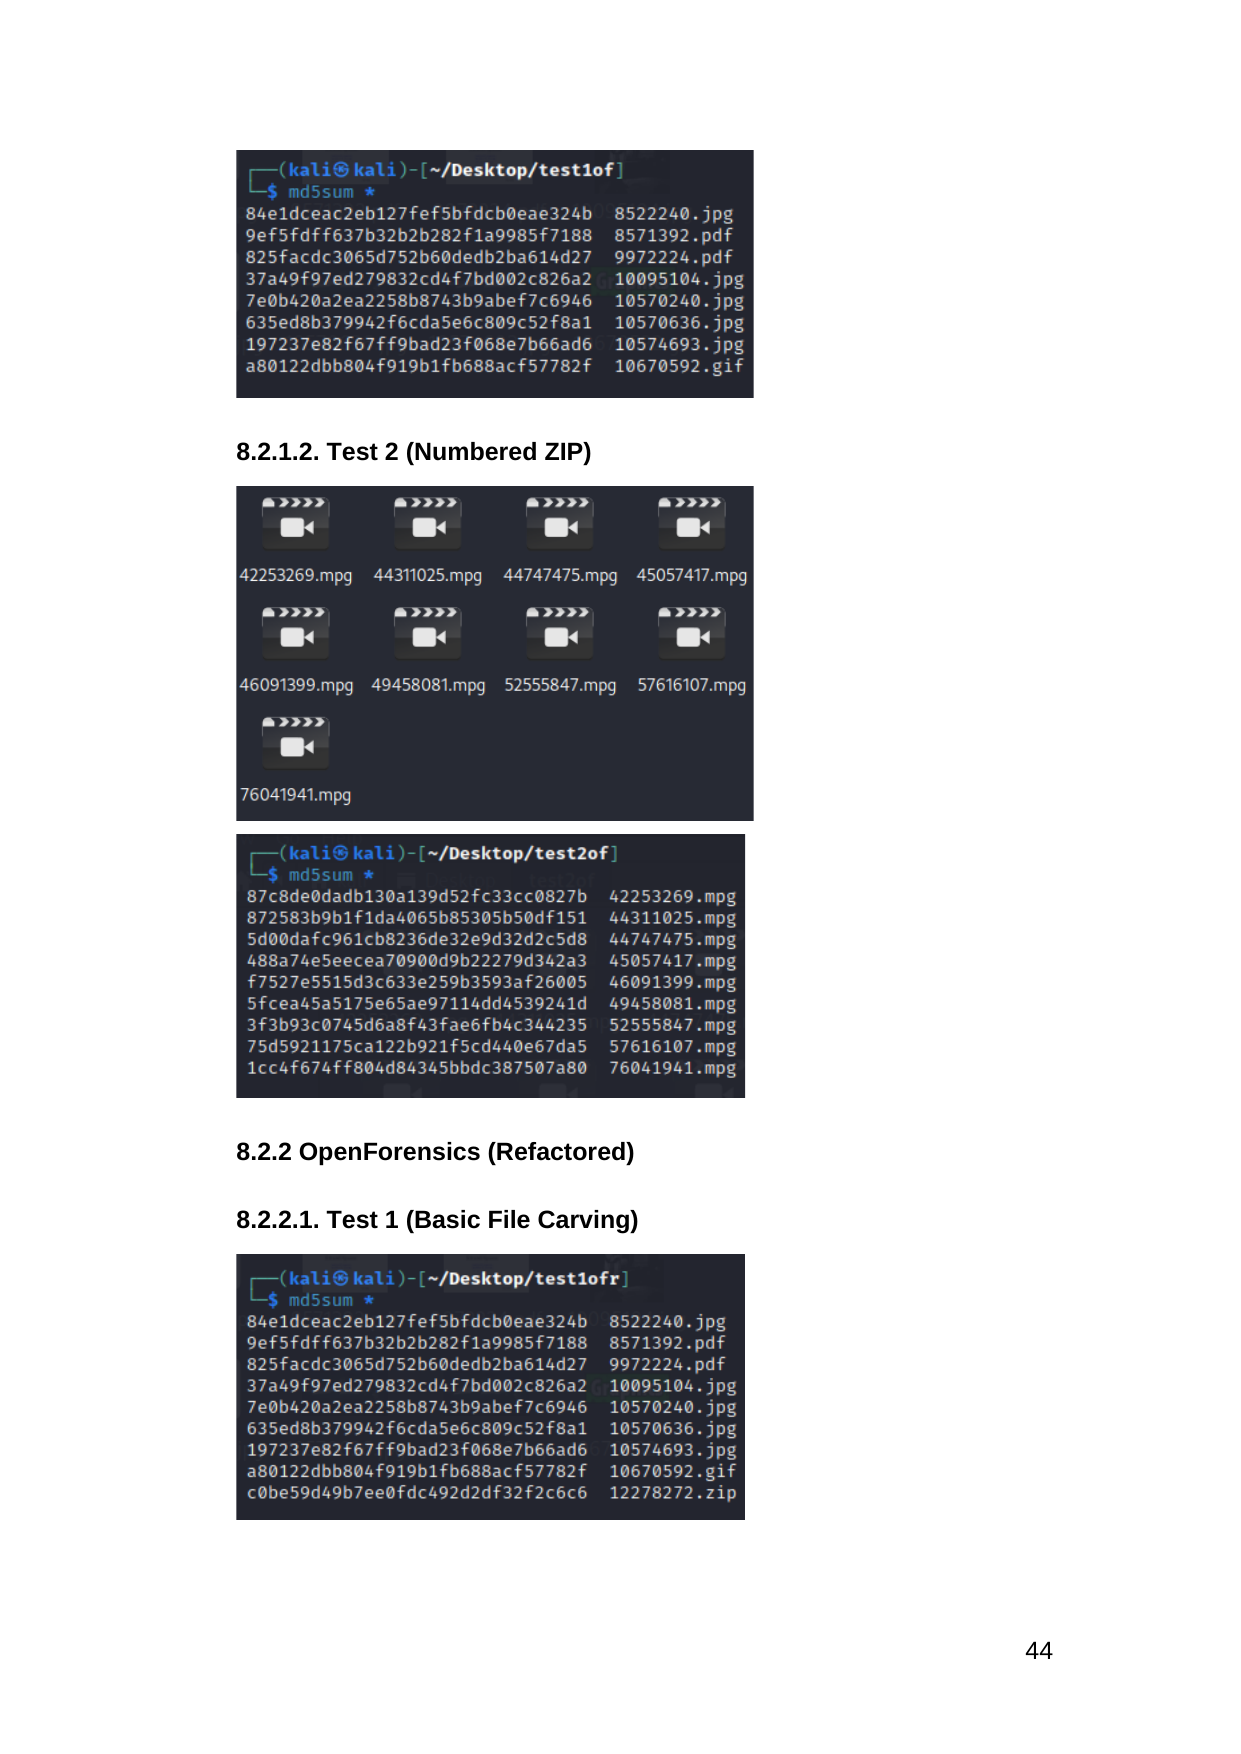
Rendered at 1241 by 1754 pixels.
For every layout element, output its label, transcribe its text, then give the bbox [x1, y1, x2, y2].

subtitle 8.2.1.2. Test 2 (Numbered ZIP) [236, 437, 1053, 466]
picture [236, 1254, 745, 1520]
subtitle 8.2.2 OpenForensics (Refactored) [236, 1137, 1053, 1166]
picture [236, 834, 746, 1098]
picture [236, 486, 754, 821]
subtitle 8.2.2.1. Test 1 (Basic File Carving) [236, 1205, 1053, 1234]
picture [236, 150, 754, 398]
